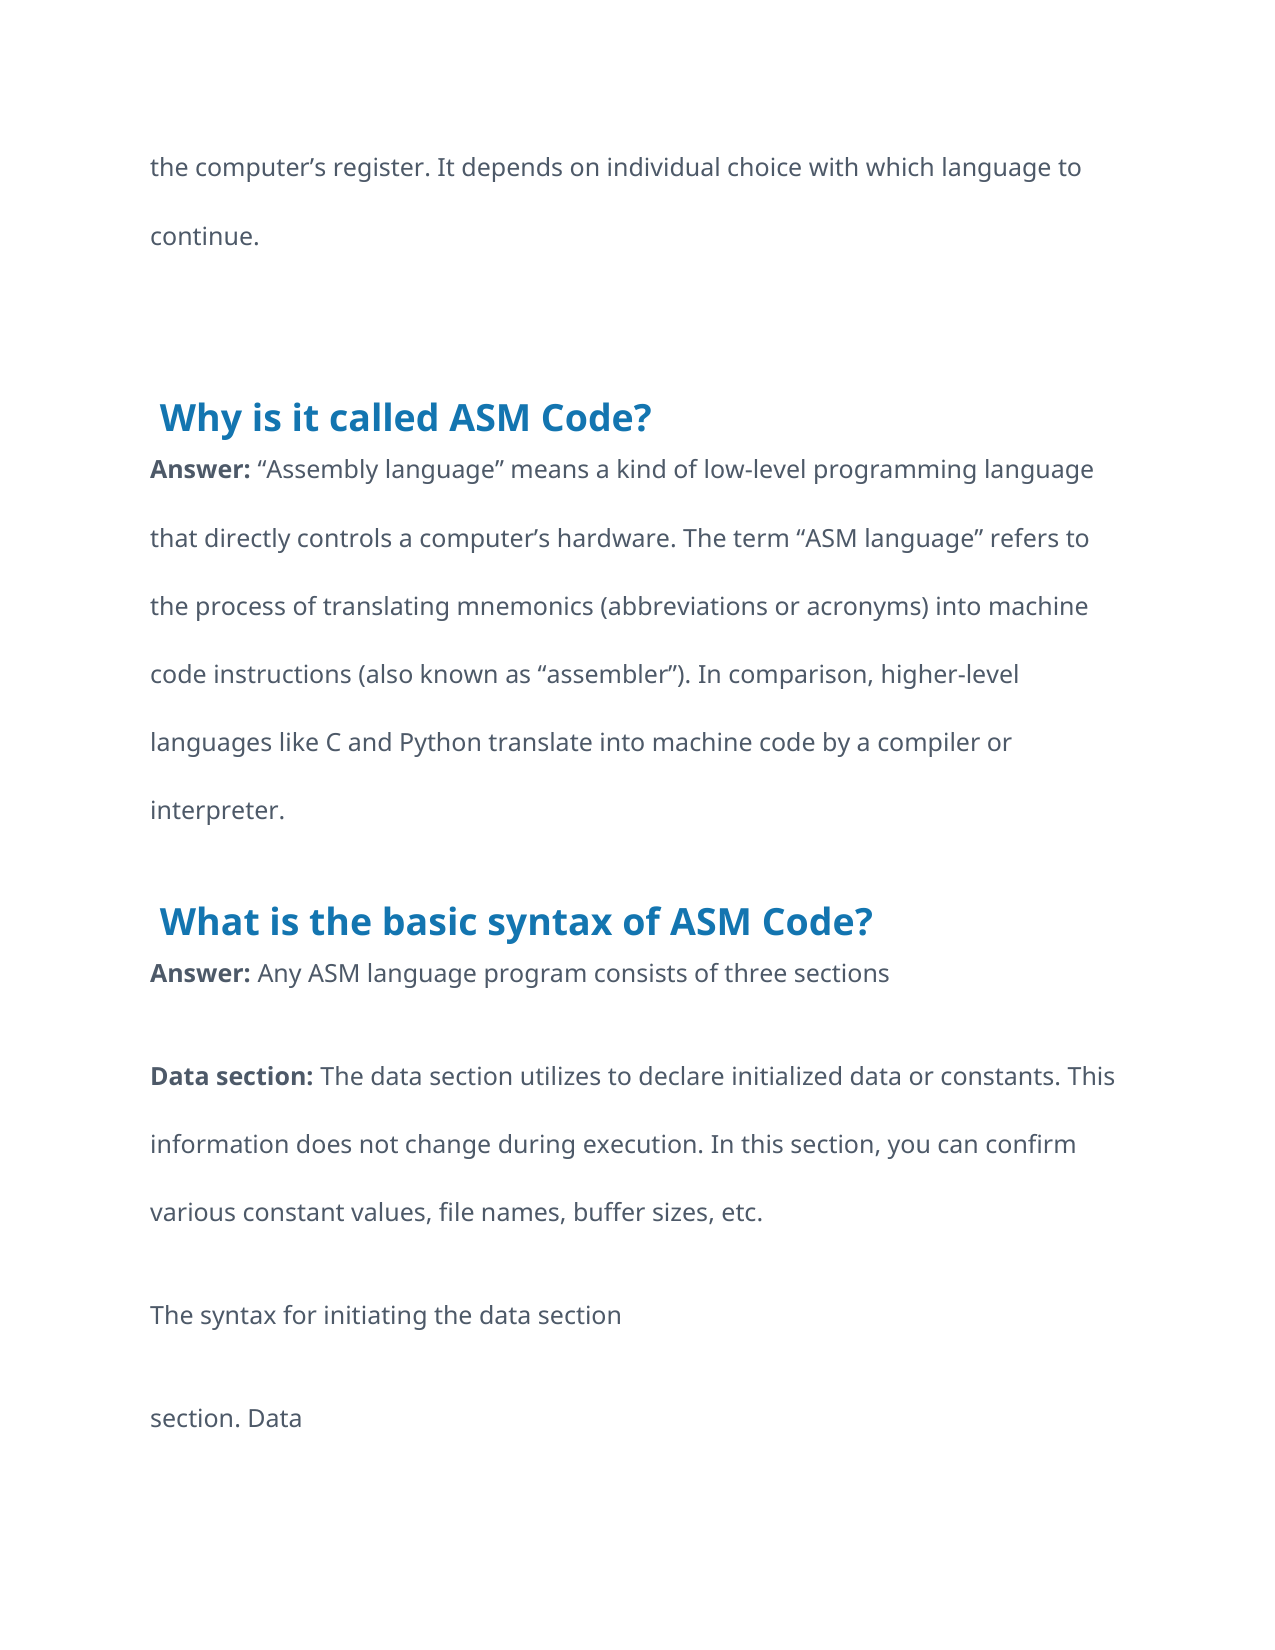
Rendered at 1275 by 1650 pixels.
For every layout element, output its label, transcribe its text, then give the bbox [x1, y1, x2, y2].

text Data section: The data section utilizes to declare initialized data or constants. This information does not change during execution. In this section, you can confirm various constant values, file names, buffer sizes, etc. [150, 1059, 1125, 1229]
subtitle Why is it called ASM Code? [150, 391, 1125, 442]
text section. Data [150, 1400, 1125, 1434]
text Answer: Any ASM language program consists of three sections [150, 956, 1125, 990]
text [150, 150, 1125, 252]
text Answer: “Assembly language” means a kind of low-level programming language that directly controls a computer’s hardware. The term “ASM language” refers to the process of translating mnemonics (abbreviations or acronyms) into machine code instructions (also known as “assembler”). In comparison, higher-level languages like C and Python translate into machine code by a compiler or interpreter. [150, 452, 1125, 827]
text The syntax for initiating the data section [150, 1298, 1125, 1332]
subtitle What is the basic syntax of ASM Code? [150, 895, 1125, 946]
